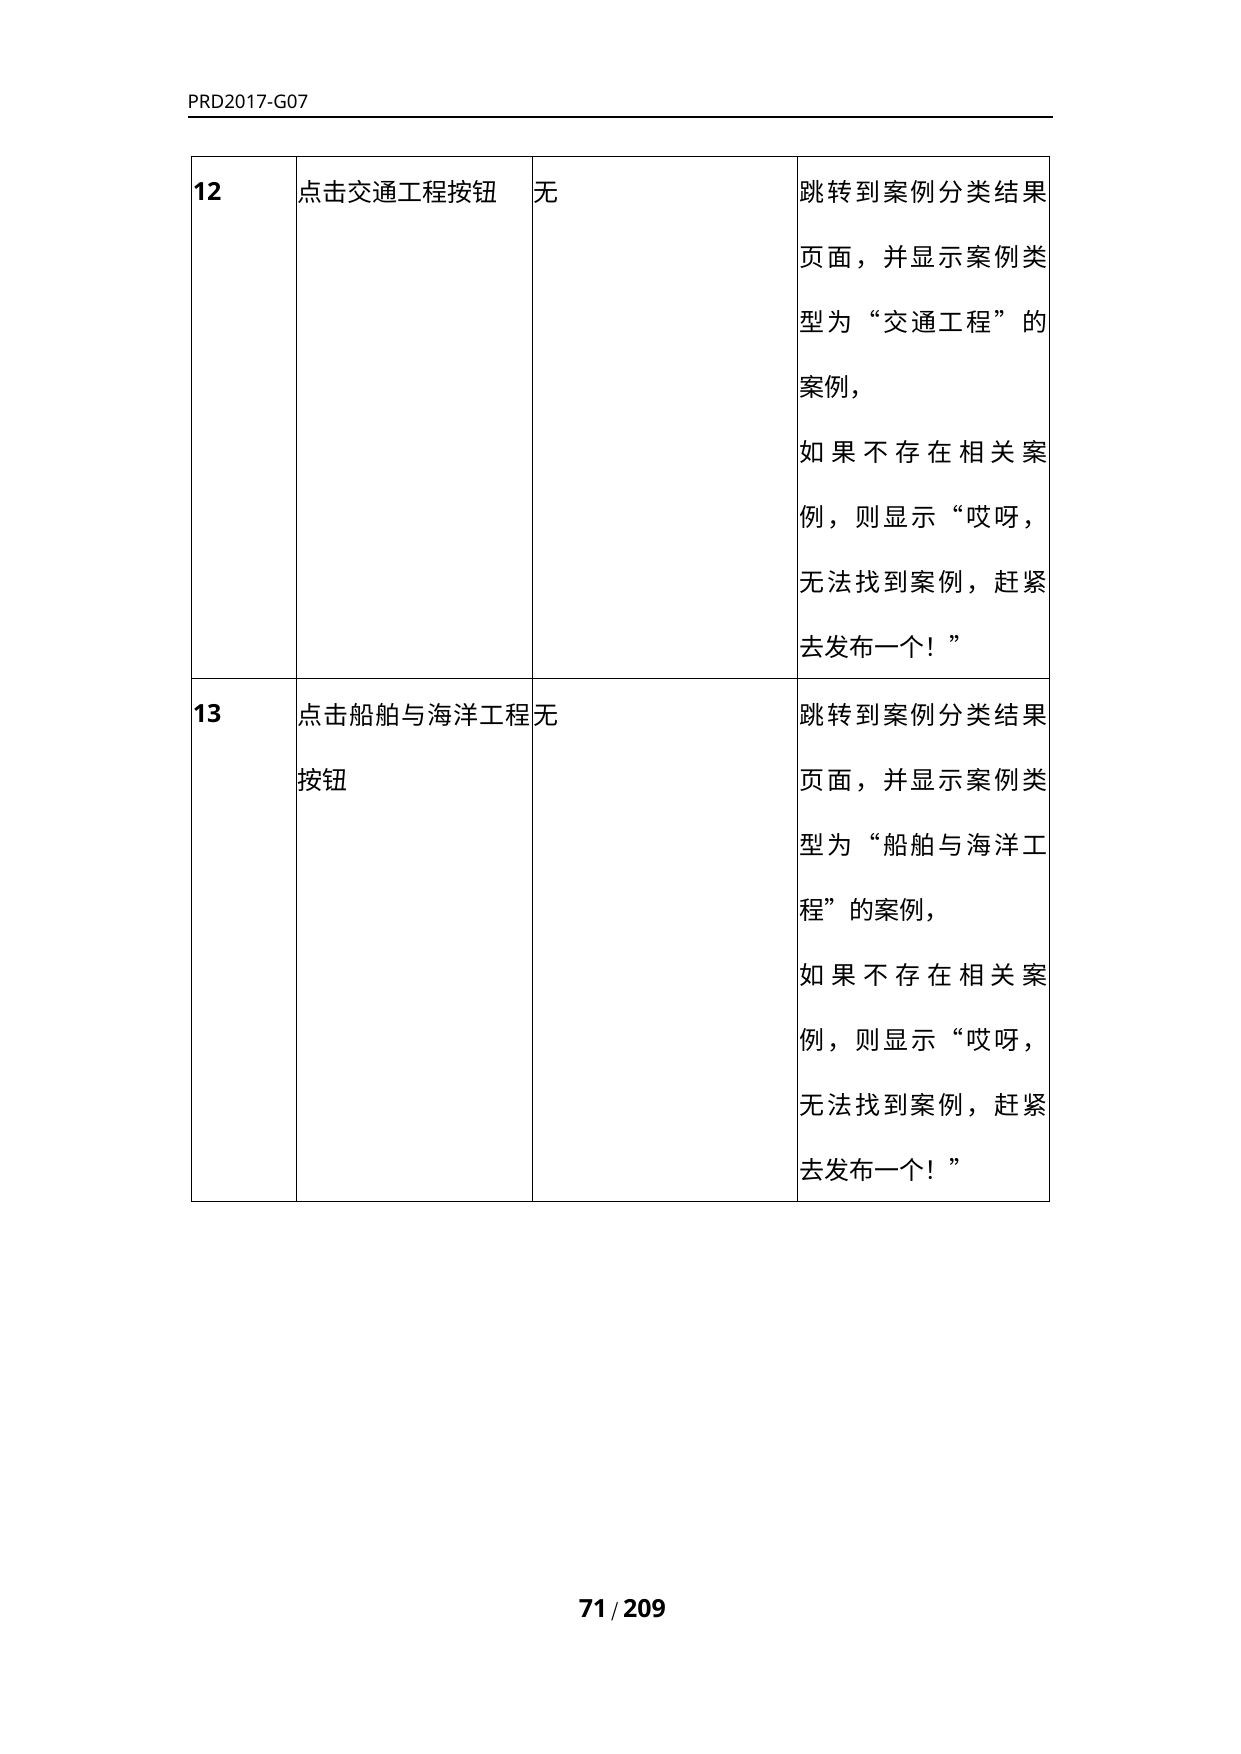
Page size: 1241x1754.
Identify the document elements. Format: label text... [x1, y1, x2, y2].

table_cell 无 [533, 679, 797, 1201]
table_cell 跳转到案例分类结果页面，并显示案例类型为“交通工程”的案例， 如果不存在相关案例，则显示“哎呀，无法找到案例，赶紧去发布一个！” [798, 157, 1049, 678]
table_cell 点击交通工程按钮 [297, 157, 532, 678]
table_cell 无 [533, 157, 797, 678]
table_cell 13 [192, 679, 296, 1201]
table_cell 12 [192, 157, 296, 678]
table_cell 点击船舶与海洋工程按钮 [297, 679, 532, 1201]
table_cell 跳转到案例分类结果页面，并显示案例类型为“船舶与海洋工程”的案例， 如果不存在相关案例，则显示“哎呀，无法找到案例，赶紧去发布一个！” [798, 679, 1049, 1201]
